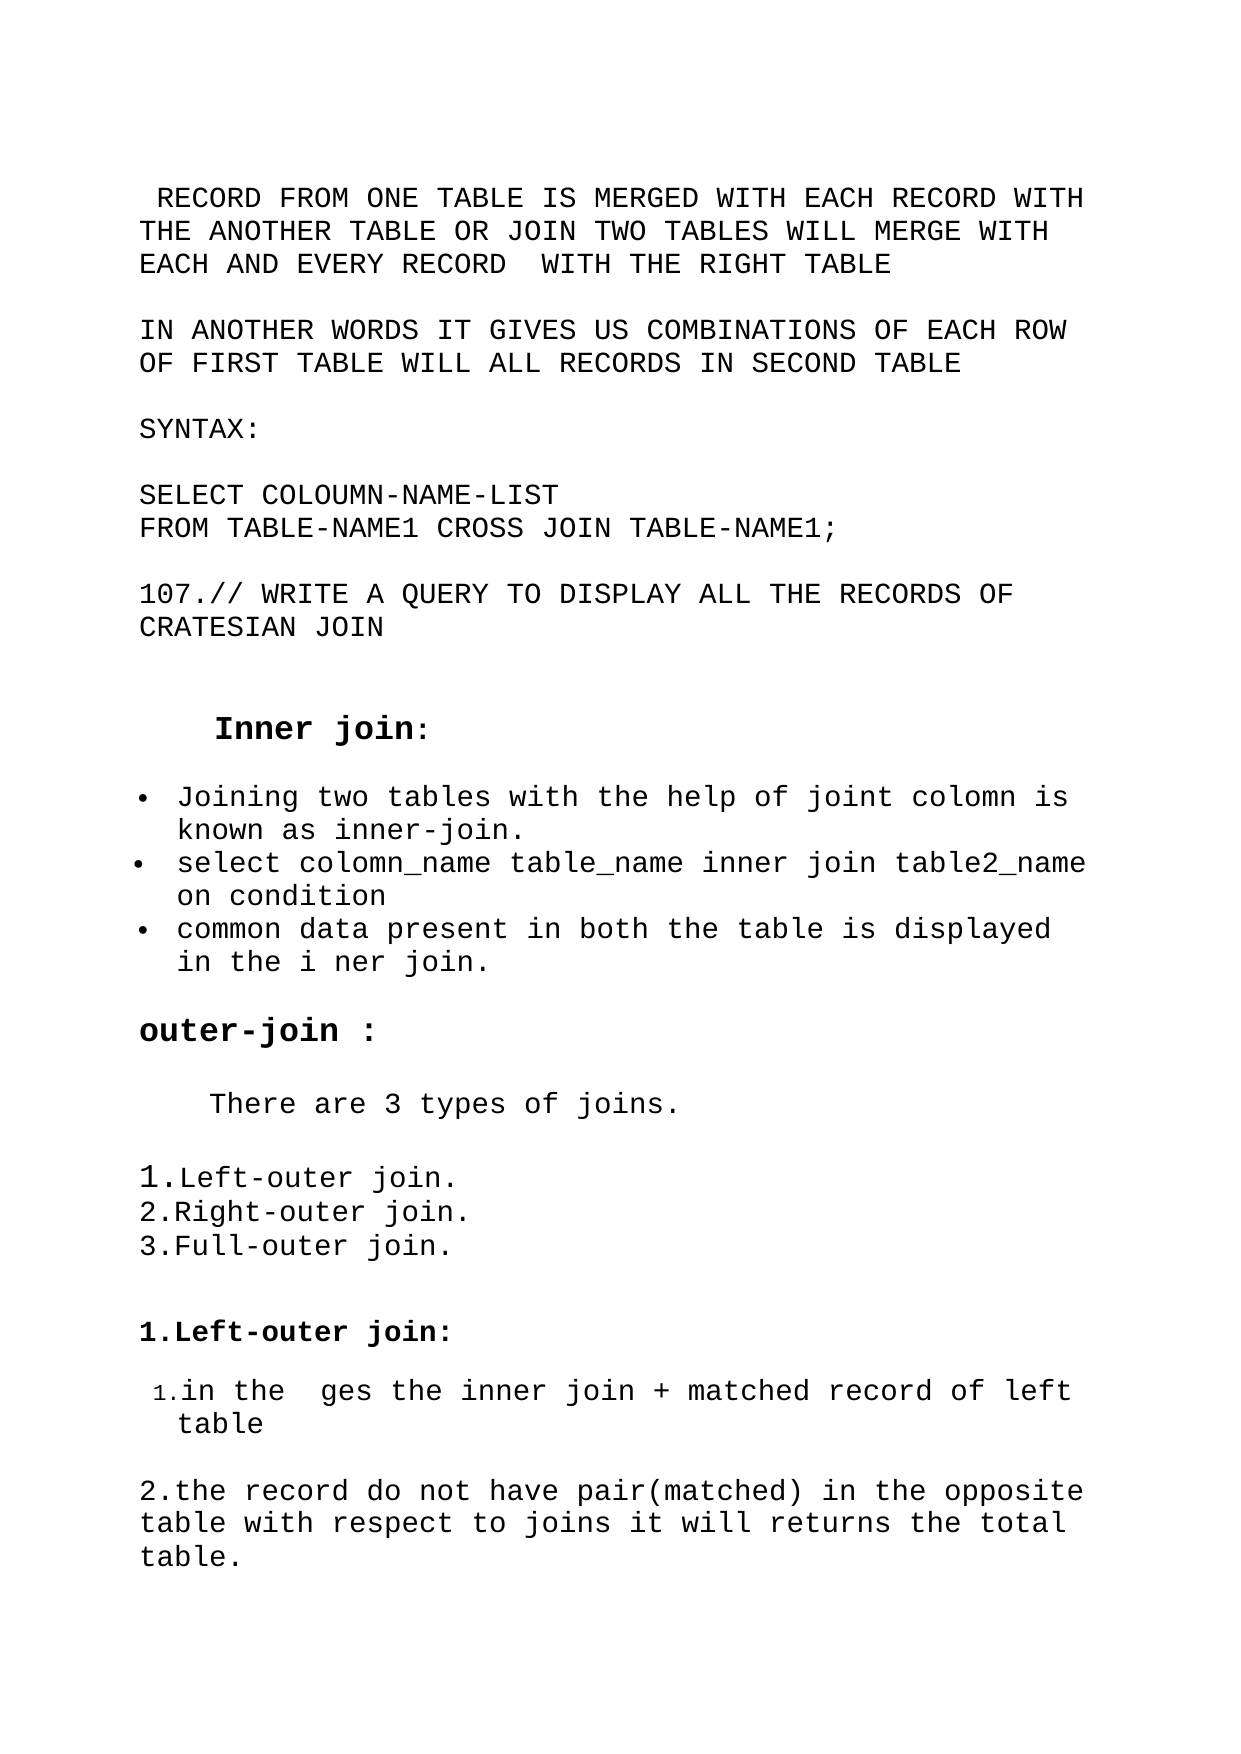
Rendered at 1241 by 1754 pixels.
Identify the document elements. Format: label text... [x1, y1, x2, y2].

text 1.Left-outer join. [139, 1160, 1101, 1198]
text RECORD FROM ONE TABLE IS MERGED WITH EACH RECORD WITH THE ANOTHER TABLE OR JOIN TWO TABLES WILL MERGE WITH EACH AND EVERY RECORD WITH THE RIGHT TABLE [139, 183, 1101, 282]
text Inner join: [139, 711, 1101, 749]
text There are 3 types of joins. [139, 1089, 1101, 1122]
list common data present in both the table is displayed in the i ner join. [139, 914, 1101, 980]
text 1.in the ges the inner join + matched record of left table [139, 1377, 1101, 1443]
text outer-join : [139, 1013, 1101, 1051]
text 3.Full-outer join. [139, 1231, 1101, 1264]
text 2.Right-outer join. [139, 1198, 1101, 1231]
text IN ANOTHER WORDS IT GIVES US COMBINATIONS OF EACH ROW OF FIRST TABLE WILL ALL RECORDS IN SECOND TABLE [139, 315, 1101, 381]
text 1.Left-outer join: [139, 1318, 1101, 1351]
text SYNTAX: [139, 414, 1101, 447]
text SELECT COLOUMN-NAME-LIST [139, 480, 1101, 513]
text 107.// WRITE A QUERY TO DISPLAY ALL THE RECORDS OF CRATESIAN JOIN [139, 579, 1101, 645]
list Joining two tables with the help of joint colomn is known as inner-join. [139, 782, 1101, 848]
list select colomn_name table_name inner join table2_name on condition [139, 848, 1101, 914]
text FROM TABLE-NAME1 CROSS JOIN TABLE-NAME1; [139, 513, 1101, 546]
text 2.the record do not have pair(matched) in the opposite table with respect to joins it will returns the total table. [139, 1476, 1101, 1575]
